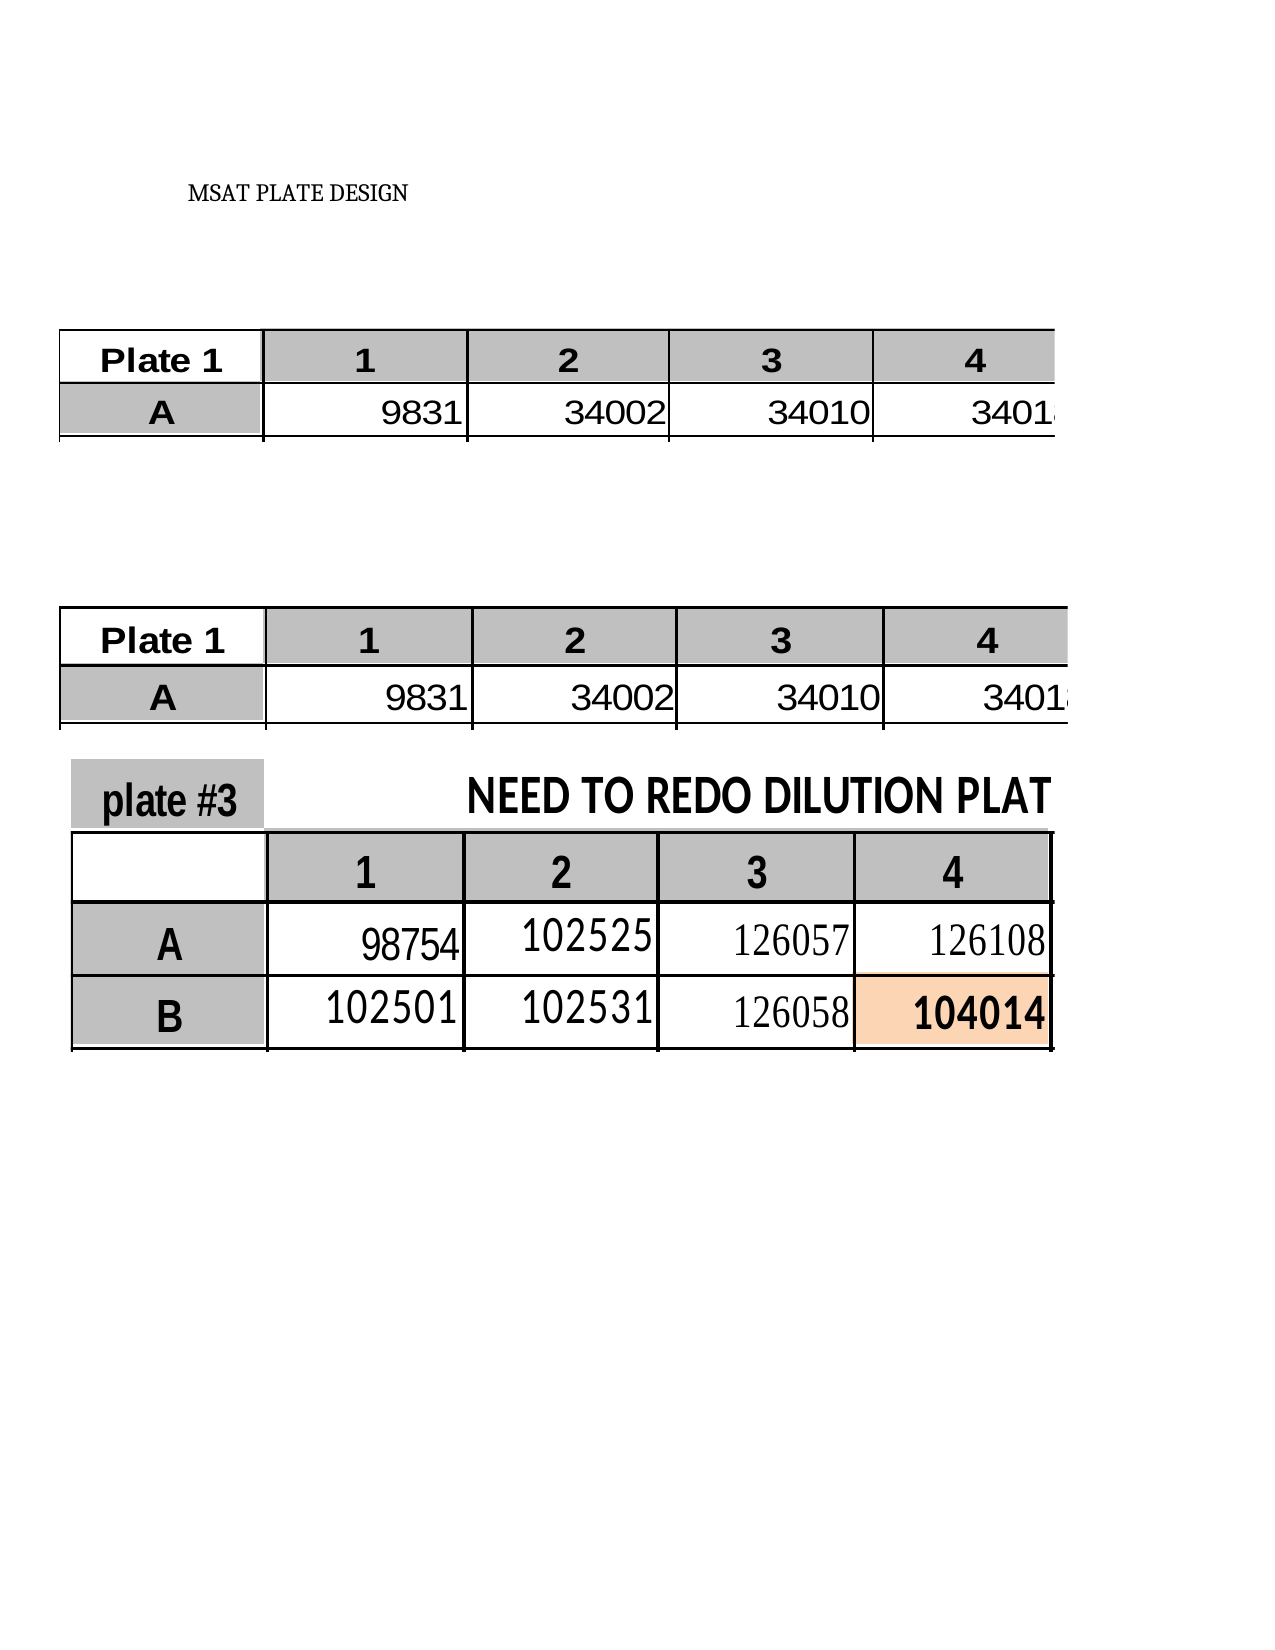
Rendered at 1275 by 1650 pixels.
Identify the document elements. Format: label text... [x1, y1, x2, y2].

text MSAT PLATE DESIGN [187, 179, 1087, 207]
